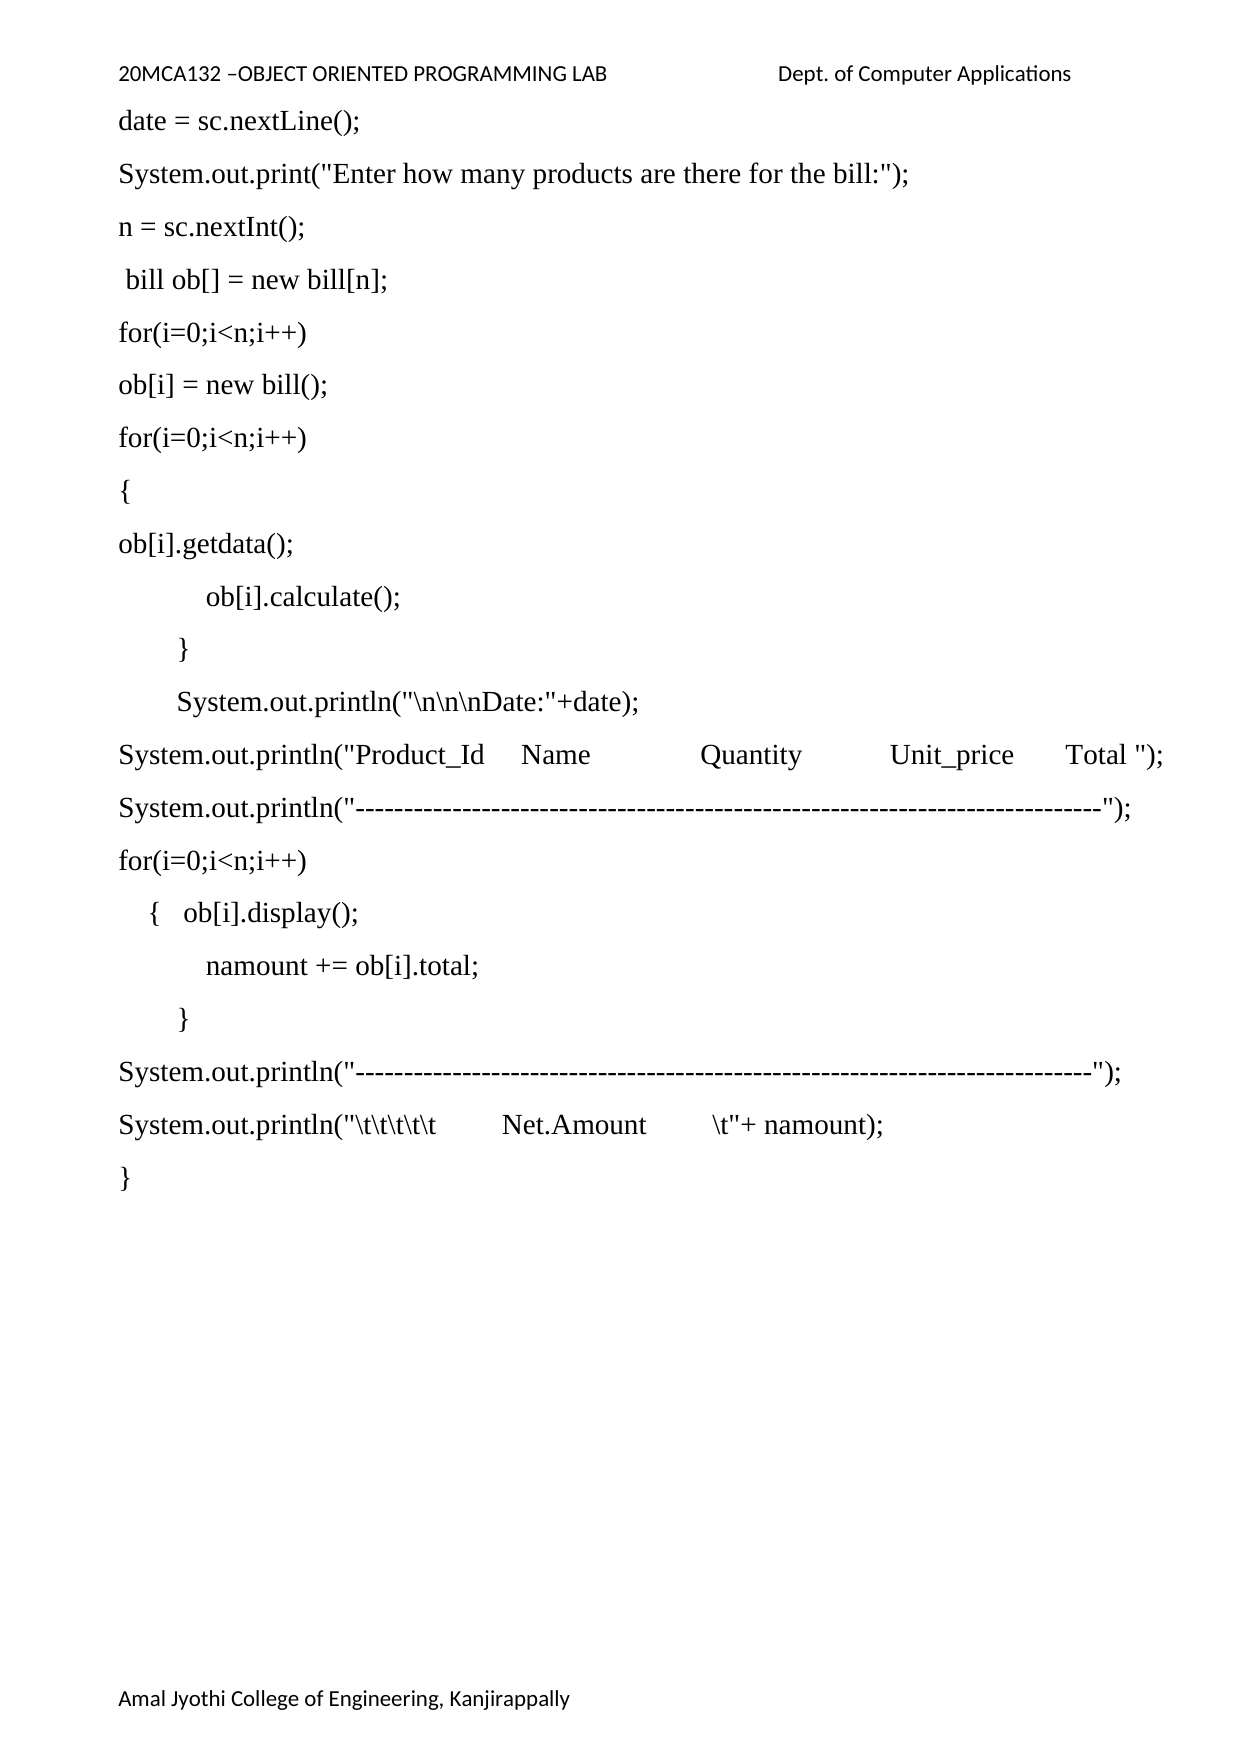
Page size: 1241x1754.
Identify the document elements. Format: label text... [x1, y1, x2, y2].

text ob[i] = new bill(); [118, 367, 1167, 401]
text } [118, 1160, 1167, 1193]
text ob[i].calculate(); [118, 579, 1167, 612]
text n = sc.nextInt(); [118, 209, 1167, 243]
text ob[i].getdata(); [118, 526, 1167, 559]
text namount += ob[i].total; [118, 948, 1167, 982]
text System.out.println("\n\n\nDate:"+date); [118, 684, 1167, 718]
text System.out.println("-----------------------------------------------------------------------------"); [118, 790, 1167, 823]
text bill ob[] = new bill[n]; [118, 262, 1167, 295]
text for(i=0;i<n;i++) [118, 843, 1167, 876]
text System.out.print("Enter how many products are there for the bill:"); [118, 156, 1167, 190]
text } [118, 1001, 1167, 1035]
text for(i=0;i<n;i++) [118, 315, 1167, 348]
text for(i=0;i<n;i++) [118, 420, 1167, 454]
text date = sc.nextLine(); [118, 103, 1167, 137]
text System.out.println("Product_Id Name Quantity Unit_price Total "); [118, 737, 1167, 771]
text System.out.println("\t\t\t\t\t Net.Amount \t"+ namount); [118, 1107, 1167, 1140]
text System.out.println("----------------------------------------------------------------------------"); [118, 1054, 1167, 1088]
text } [118, 632, 1167, 665]
text { [118, 473, 1167, 507]
text { ob[i].display(); [118, 896, 1167, 929]
